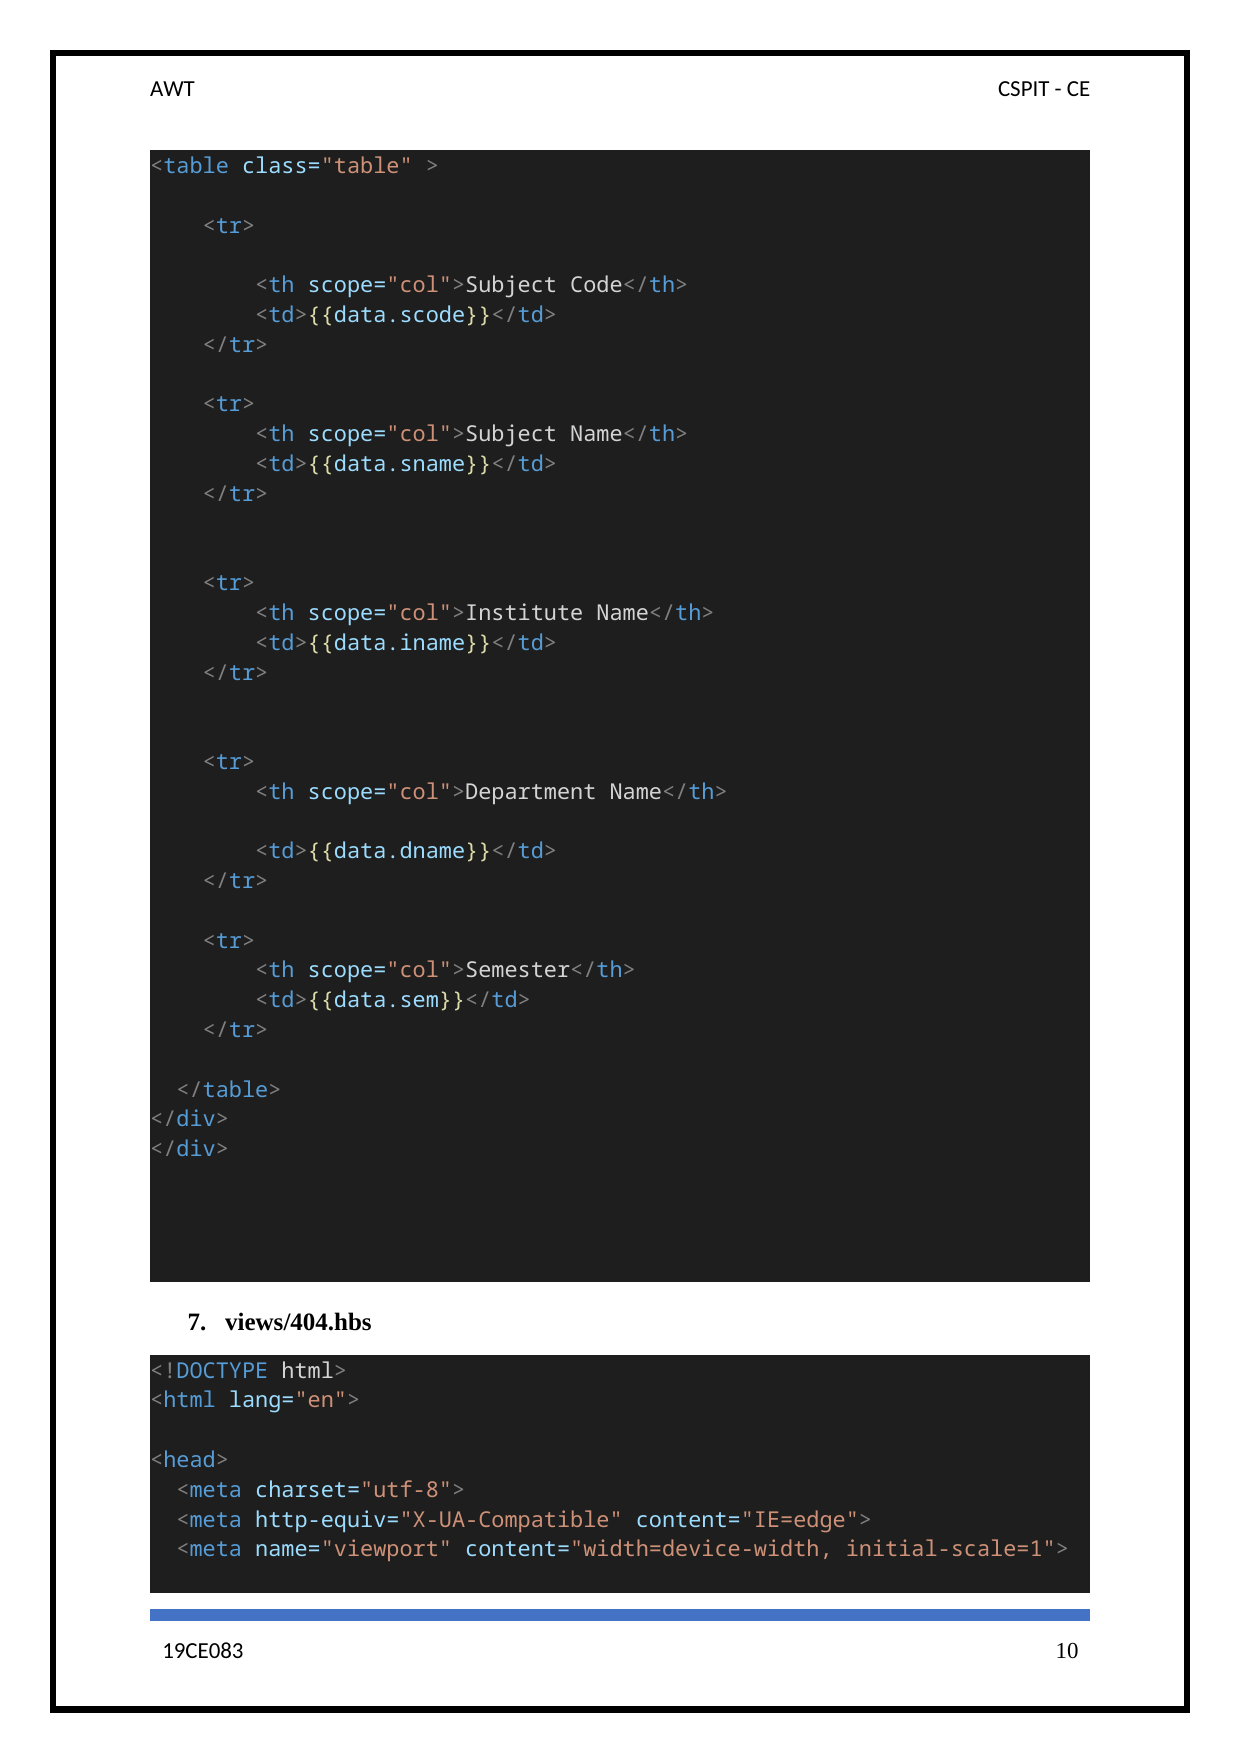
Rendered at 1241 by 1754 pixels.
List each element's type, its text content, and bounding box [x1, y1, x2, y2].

text <td>{{data.scode}}</td> [150, 299, 1090, 329]
text <th scope="col">Subject Name</th> [150, 418, 1090, 448]
text <td>{{data.sem}}</td> [150, 984, 1090, 1014]
text <table class="table" > [150, 150, 1090, 180]
text <th scope="col">Institute Name</th> [150, 597, 1090, 627]
text <td>{{data.dname}}</td> [150, 835, 1090, 865]
text <th scope="col">Subject Code</th> [150, 269, 1090, 299]
text </table> [150, 1073, 1090, 1103]
text </tr> [150, 478, 1090, 507]
text <td>{{data.sname}}</td> [150, 448, 1090, 478]
text <th scope="col">Department Name</th> [150, 776, 1090, 805]
text <meta name="viewport" content="width=device-width, initial-scale=1"> [150, 1533, 1090, 1563]
text <tr> [150, 388, 1090, 418]
text <th scope="col">Semester</th> [150, 954, 1090, 984]
text <td>{{data.iname}}</td> [150, 627, 1090, 656]
text <tr> [150, 567, 1090, 597]
text </tr> [150, 1014, 1090, 1044]
text <meta charset="utf-8"> [150, 1474, 1090, 1504]
text </div> [150, 1133, 1090, 1163]
text </tr> [150, 329, 1090, 358]
text <tr> [150, 924, 1090, 954]
text <html lang="en"> [150, 1384, 1090, 1414]
text </tr> [150, 865, 1090, 895]
text <head> [150, 1444, 1090, 1474]
text </tr> [150, 656, 1090, 686]
text <tr> [150, 746, 1090, 776]
text </div> [150, 1103, 1090, 1133]
list views/404.hbs [187, 1307, 1090, 1336]
text <!DOCTYPE html> [150, 1355, 1090, 1384]
text <tr> [150, 209, 1090, 239]
text <meta http-equiv="X-UA-Compatible" content="IE=edge"> [150, 1504, 1090, 1533]
